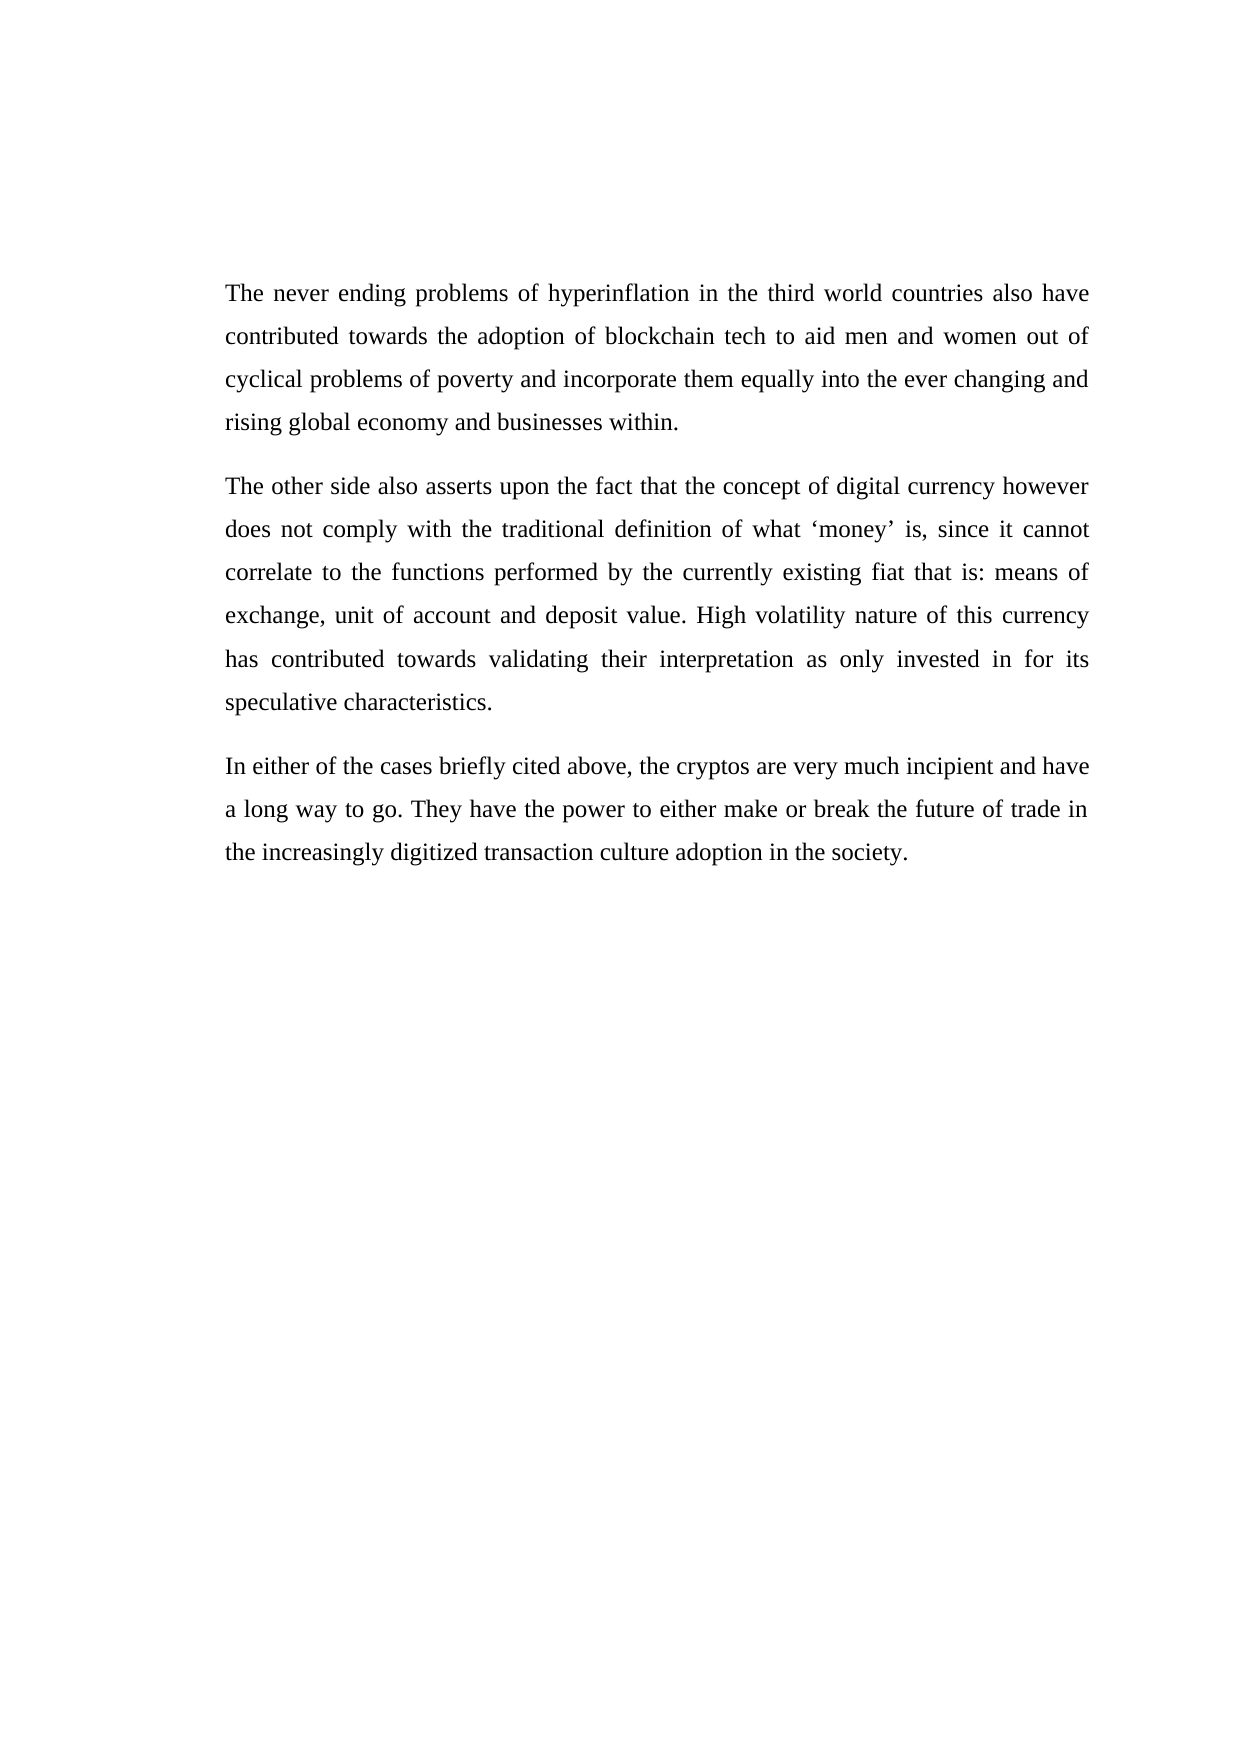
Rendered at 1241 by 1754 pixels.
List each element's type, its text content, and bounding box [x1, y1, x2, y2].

text In either of the cases briefly cited above, the cryptos are very much incipient and have a long way to go. They have the power to either make or break the future of trade in the increasingly digitized transaction culture adoption in the society. [225, 751, 1090, 866]
text The other side also asserts upon the fact that the concept of digital currency however does not comply with the traditional definition of what ‘money’ is, since it cannot correlate to the functions performed by the currently existing fiat that is: means of exchange, unit of account and deposit value. High volatility nature of this currency has contributed towards validating their interpretation as only invested in for its speculative characteristics. [225, 471, 1090, 716]
text The never ending problems of hyperinflation in the third world countries also have contributed towards the adoption of blockchain tech to aid men and women out of cyclical problems of poverty and incorporate them equally into the ever changing and rising global economy and businesses within. [225, 278, 1090, 436]
